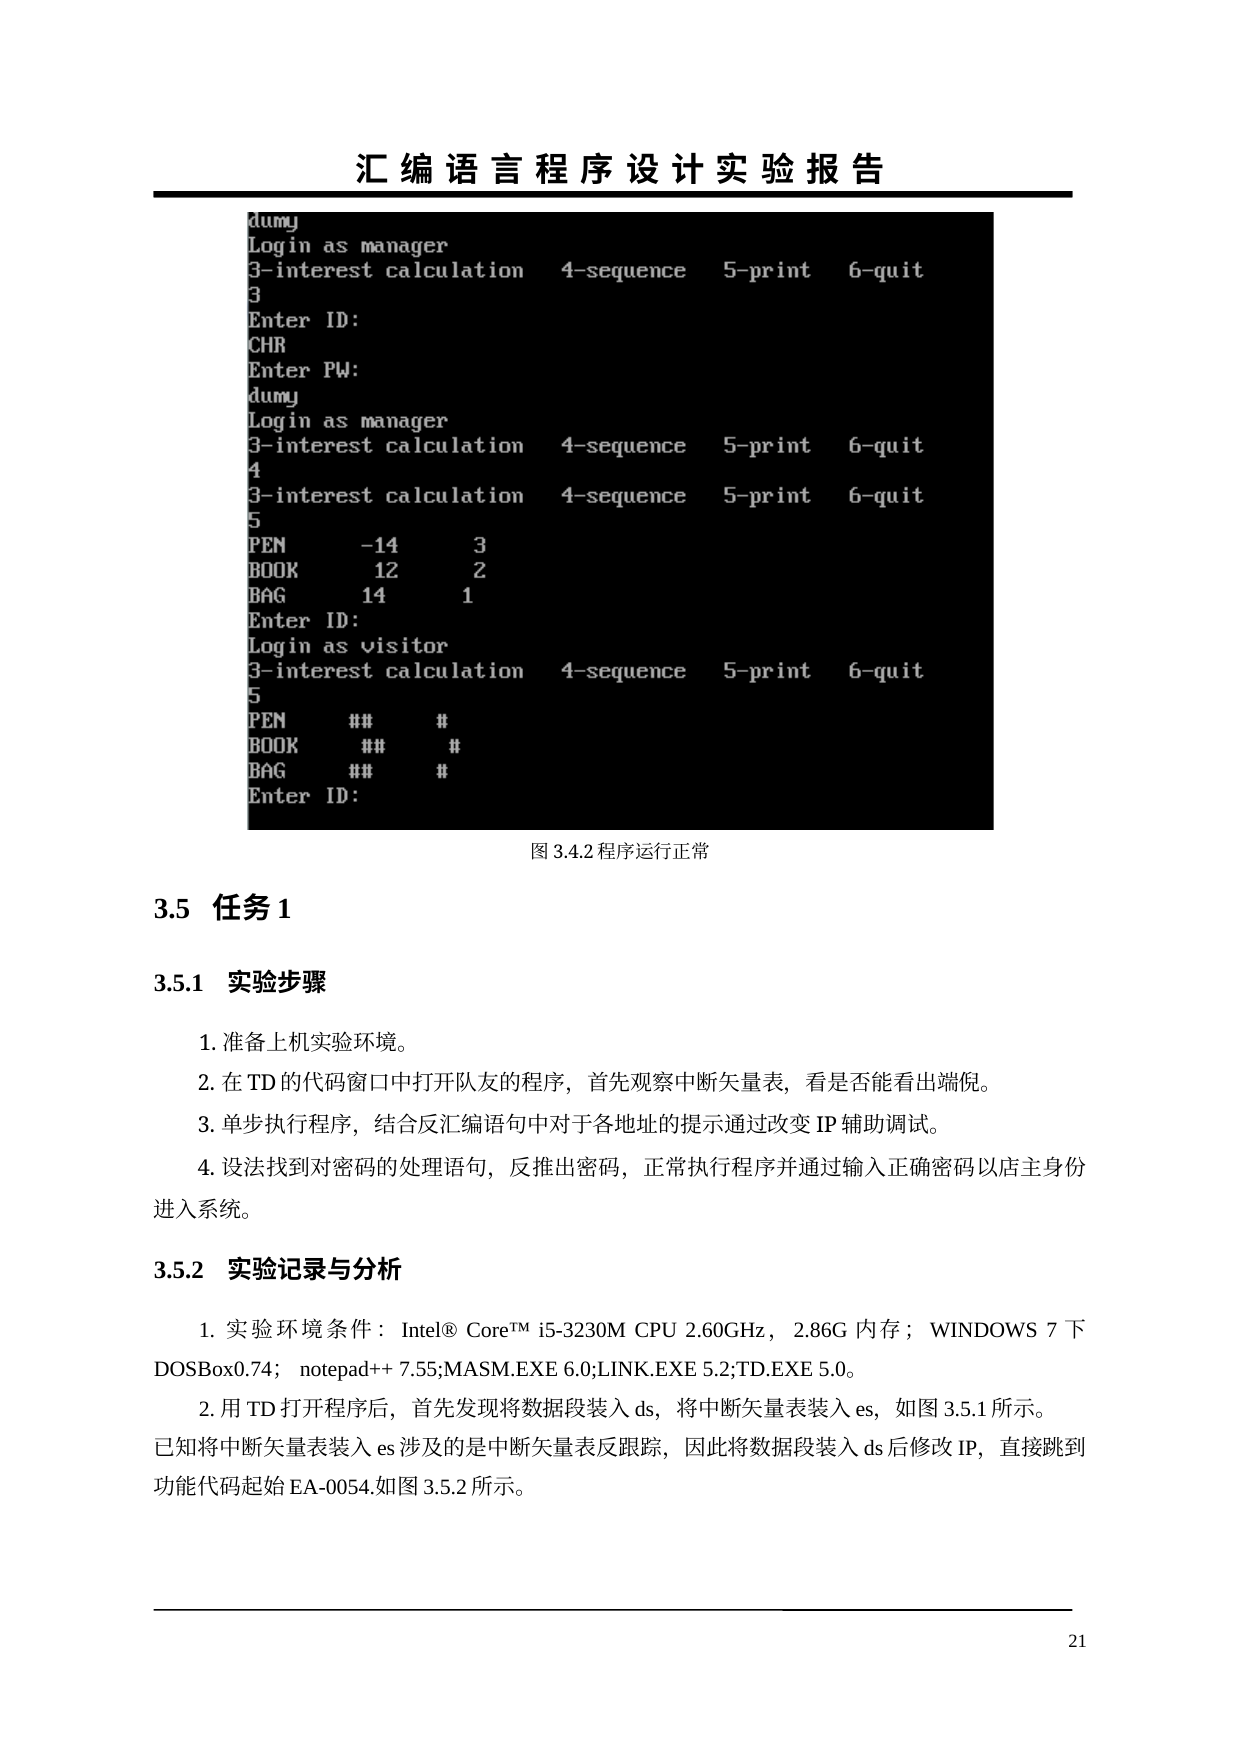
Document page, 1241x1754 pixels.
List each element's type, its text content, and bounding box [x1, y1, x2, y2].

text 2. 用TD打开程序后，首先发现将数据段装入ds，将中断矢量表装入es，如图3.5.1所示。 [153, 1391, 1087, 1422]
text 3. 单步执行程序，结合反汇编语句中对于各地址的提示通过改变IP辅助调试。 [153, 1107, 1087, 1139]
text 2. 在TD的代码窗口中打开队友的程序，首先观察中断矢量表，看是否能看出端倪。 [153, 1065, 1087, 1096]
text 图3.4.2程序运行正常 [153, 837, 1087, 864]
text 1. 实验环境条件：Intel® Core™ i5-3230M CPU 2.60GHz，2.86G内存；WINDOWS 7下DOSBox0.74； notepad++ 7.55;MASM.EXE 6.0;LINK.EXE 5.2;TD.EXE 5.0。 [153, 1312, 1087, 1383]
subtitle 实验记录与分析 [153, 1249, 1087, 1286]
subtitle 实验步骤 [153, 963, 1087, 999]
picture [246, 212, 994, 830]
text 1. 准备上机实验环境。 [153, 1026, 1087, 1057]
text 已知将中断矢量表装入es涉及的是中断矢量表反跟踪，因此将数据段装入ds后修改IP，直接跳到功能代码起始EA-0054.如图3.5.2所示。 [153, 1430, 1087, 1501]
subtitle 任务1 [153, 885, 1087, 927]
text 4. 设法找到对密码的处理语句，反推出密码，正常执行程序并通过输入正确密码以店主身份进入系统。 [153, 1150, 1087, 1224]
